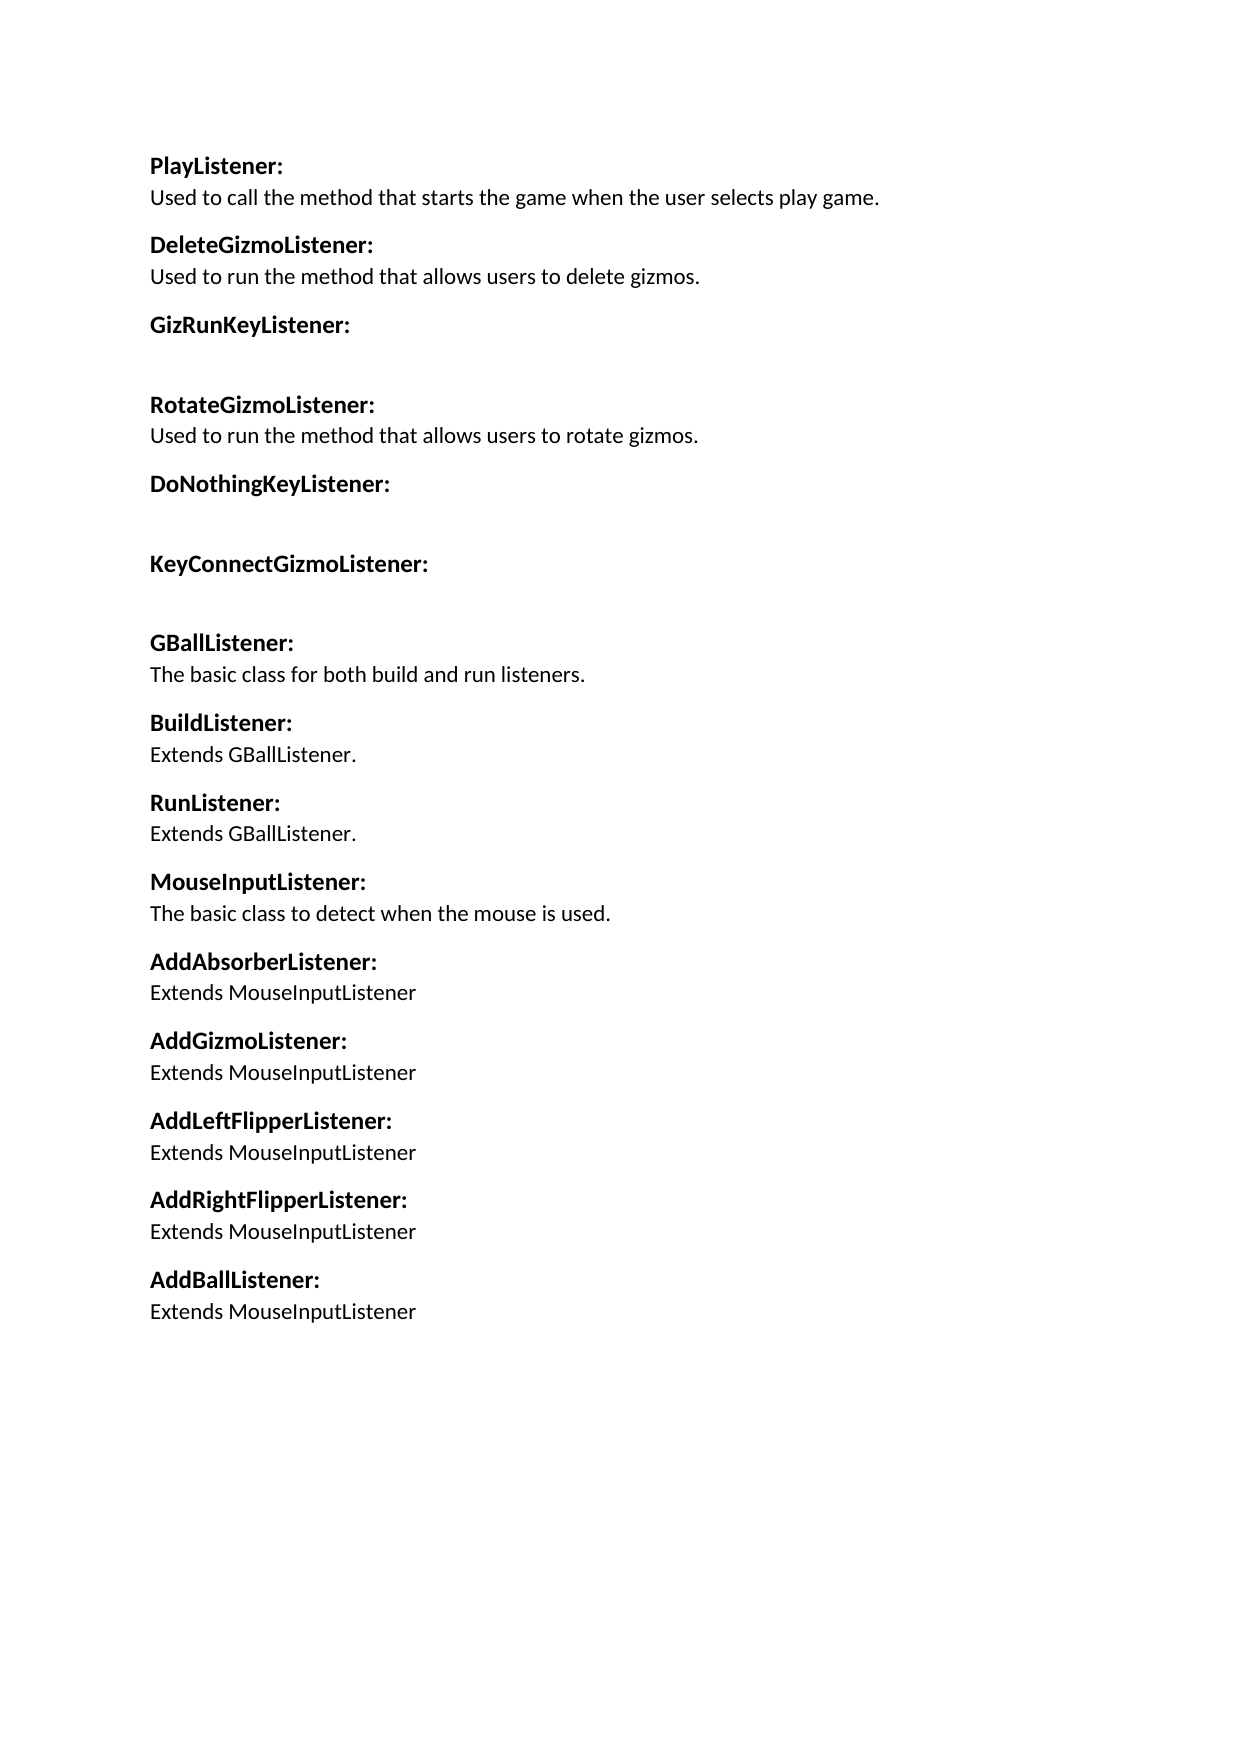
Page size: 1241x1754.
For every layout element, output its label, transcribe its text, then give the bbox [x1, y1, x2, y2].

text BuildListener: Extends GBallListener. [150, 707, 1090, 768]
text AddGizmoListener: Extends MouseInputListener [150, 1025, 1090, 1086]
text AddBallListener: Extends MouseInputListener [150, 1264, 1090, 1325]
text AddLeftFlipperListener: Extends MouseInputListener [150, 1105, 1090, 1166]
text AddRightFlipperListener: Extends MouseInputListener [150, 1184, 1090, 1245]
text DoNothingKeyListener: [150, 468, 1090, 529]
text PlayListener: Used to call the method that starts the game when the user selects play game. [150, 150, 1090, 211]
text DeleteGizmoListener: Used to run the method that allows users to delete gizmos. [150, 229, 1090, 290]
text AddAbsorberListener: Extends MouseInputListener [150, 946, 1090, 1007]
text MouseInputListener: The basic class to detect when the mouse is used. [150, 866, 1090, 927]
text KeyConnectGizmoListener: [150, 548, 1090, 609]
text RotateGizmoListener: Used to run the method that allows users to rotate gizmos. [150, 389, 1090, 449]
text GBallListener: The basic class for both build and run listeners. [150, 627, 1090, 688]
text GizRunKeyListener: [150, 309, 1090, 370]
text RunListener: Extends GBallListener. [150, 787, 1090, 847]
